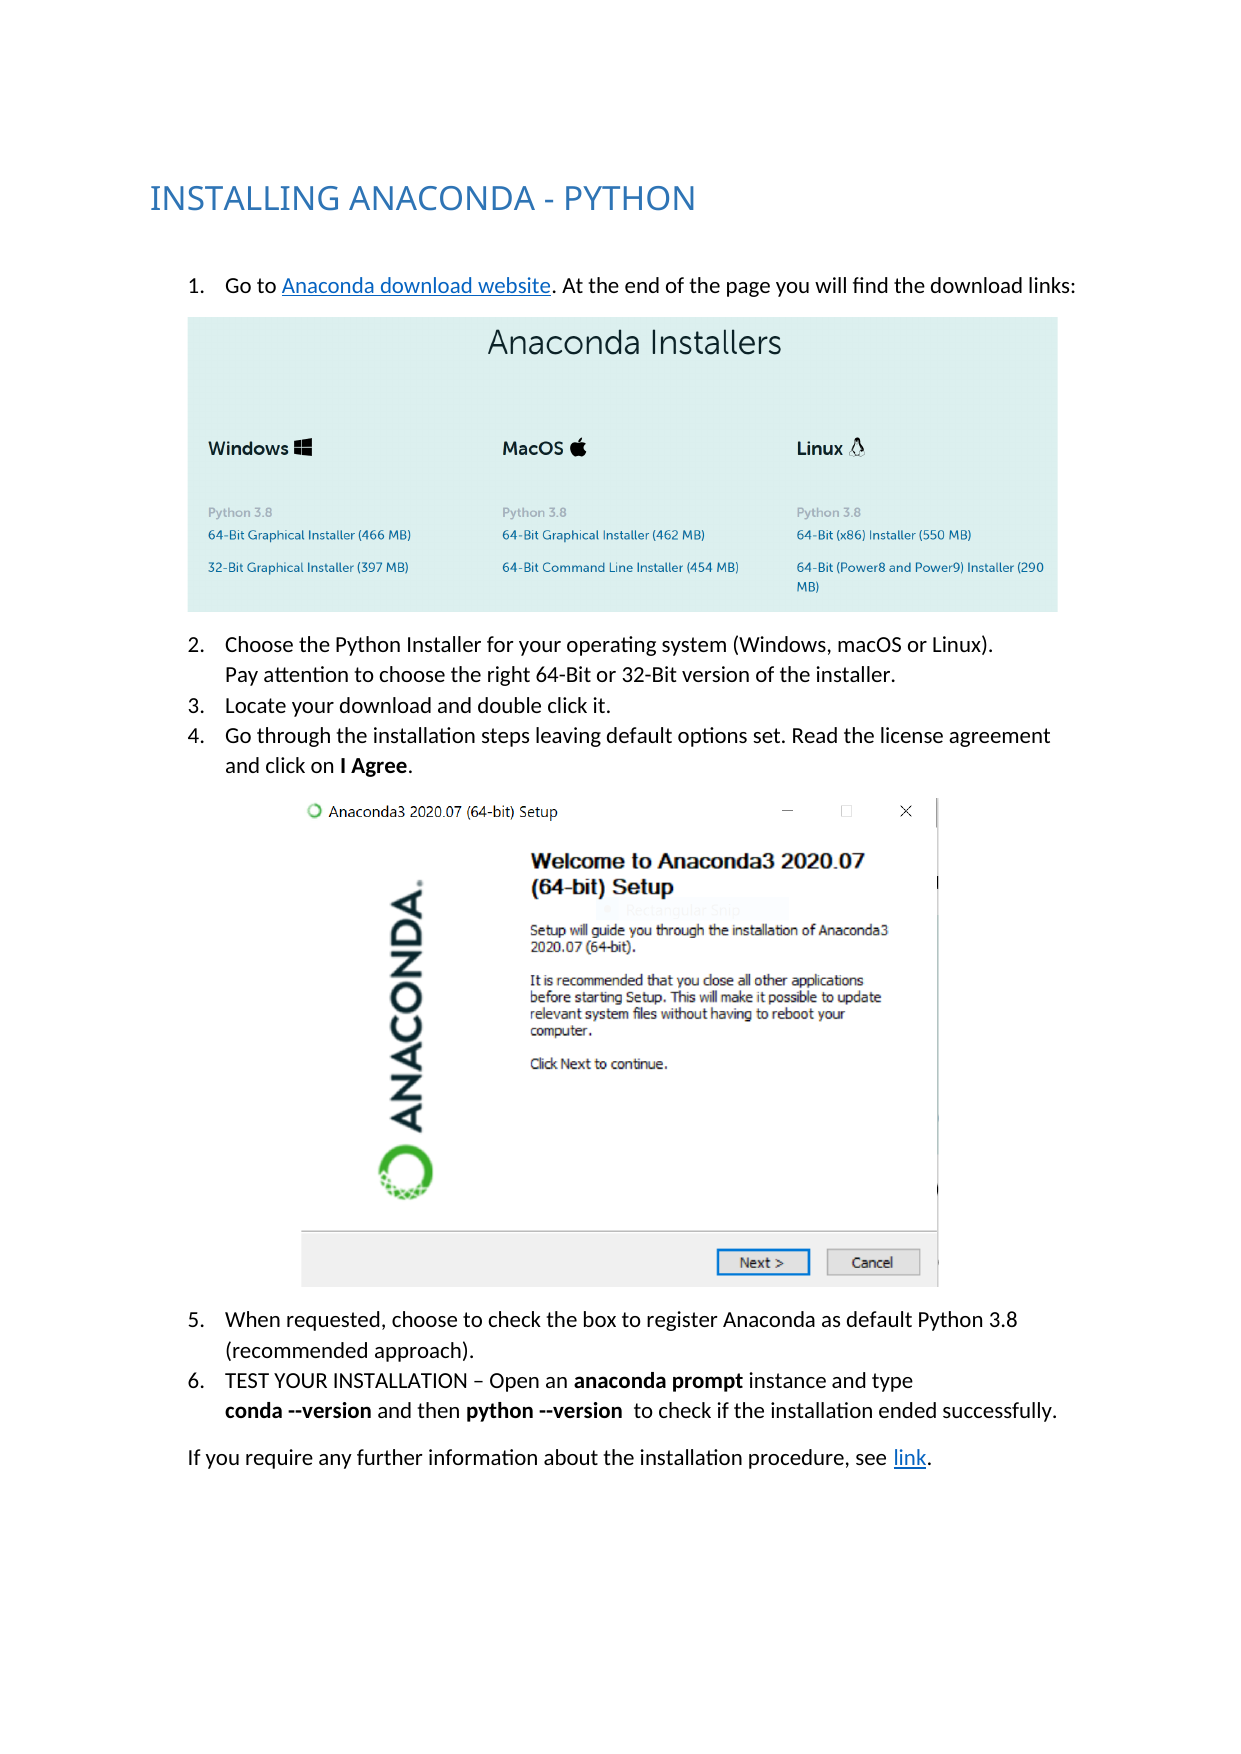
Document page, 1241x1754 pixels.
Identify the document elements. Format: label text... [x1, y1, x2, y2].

picture [187, 317, 1058, 612]
text If you require any further information about the installation procedure, see link. [187, 1443, 1090, 1471]
list TEST YOUR INSTALLATION – Open an anaconda prompt instance and type conda --version and then python --version to check if the installation ended successfully. [187, 1366, 1090, 1424]
subtitle INSTALLING ANACONDA - PYTHON [150, 175, 1090, 220]
list Go through the installation steps leaving default options set. Read the license agreement and click on I Agree. [187, 721, 1090, 779]
list Locate your download and double click it. [187, 691, 1090, 719]
list Go to Anaconda download website. At the end of the page you will find the download links: [187, 271, 1090, 299]
picture [301, 798, 939, 1287]
list Choose the Python Installer for your operating system (Windows, macOS or Linux). Pay attention to choose the right 64-Bit or 32-Bit version of the installer. [187, 630, 1090, 688]
list When requested, choose to check the box to register Anaconda as default Python 3.8 (recommended approach). [187, 1306, 1090, 1364]
